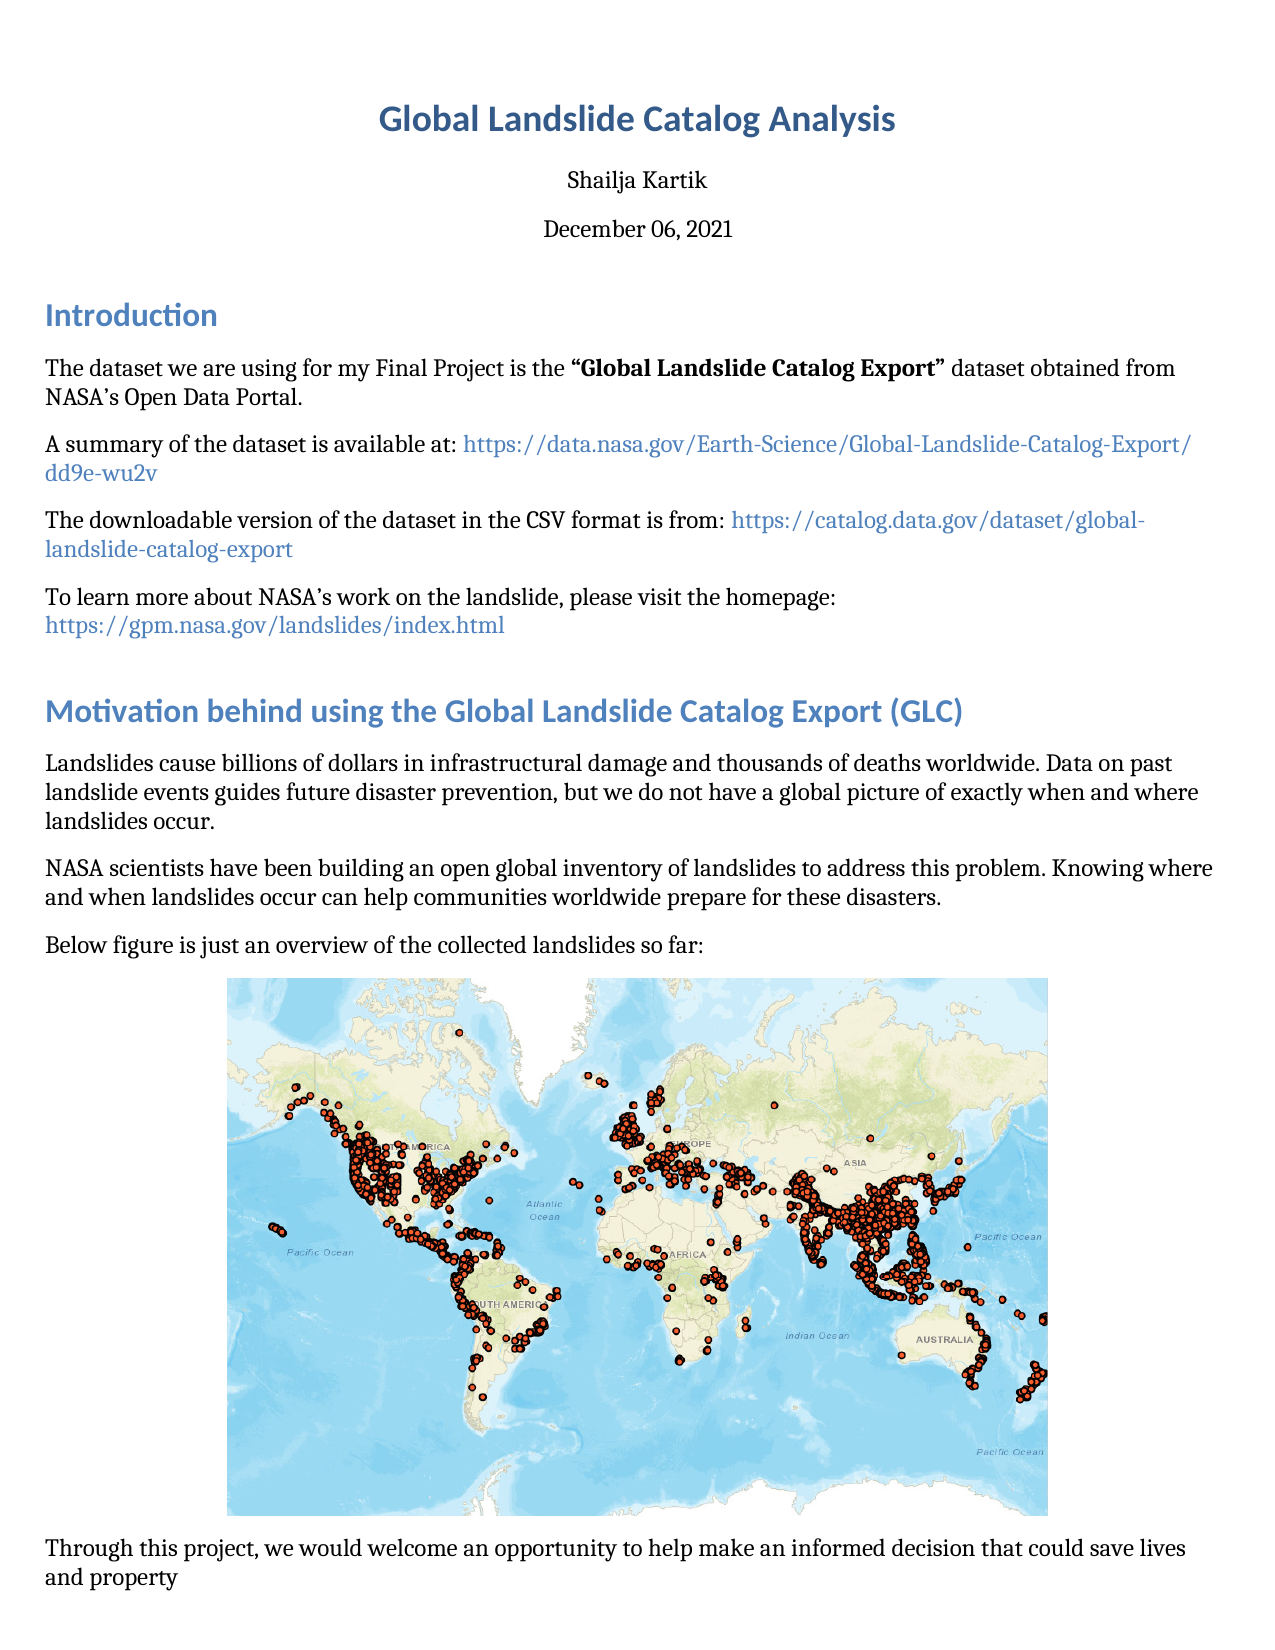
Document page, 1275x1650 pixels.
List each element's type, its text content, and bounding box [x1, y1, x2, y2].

text The dataset we are using for my Final Project is the “Global Landslide Catalog Export” dataset obtained from NASA’s Open Data Portal. [45, 354, 1230, 411]
text A summary of the dataset is available at: https://data.nasa.gov/Earth-Science/Global-Landslide-Catalog-Export/dd9e-wu2v [45, 430, 1230, 487]
subtitle Motivation behind using the Global Landslide Catalog Export (GLC) [45, 690, 1230, 731]
text Below figure is just an overview of the collected landslides so far: [45, 931, 1230, 959]
text Through this project, we would welcome an opportunity to help make an informed decision that could save lives and property [45, 1534, 1230, 1592]
title Global Landslide Catalog Analysis [45, 95, 1230, 141]
text The downloadable version of the dataset in the CSV format is from: https://catalog.data.gov/dataset/global-landslide-catalog-export [45, 506, 1230, 564]
subtitle Introduction [45, 294, 1230, 335]
text Landslides cause billions of dollars in infrastructural damage and thousands of deaths worldwide. Data on past landslide events guides future disaster prevention, but we do not have a global picture of exactly when and where landslides occur. [45, 749, 1230, 836]
text To learn more about NASA’s work on the landslide, please visit the homepage: https://gpm.nasa.gov/landslides/index.html [45, 582, 1230, 640]
text Shailja Kartik [45, 166, 1230, 194]
text NASA scientists have been building an open global inventory of landslides to address this problem. Knowing where and when landslides occur can help communities worldwide prepare for these disasters. [45, 854, 1230, 912]
picture [227, 978, 1048, 1516]
text December 06, 2021 [45, 215, 1230, 244]
